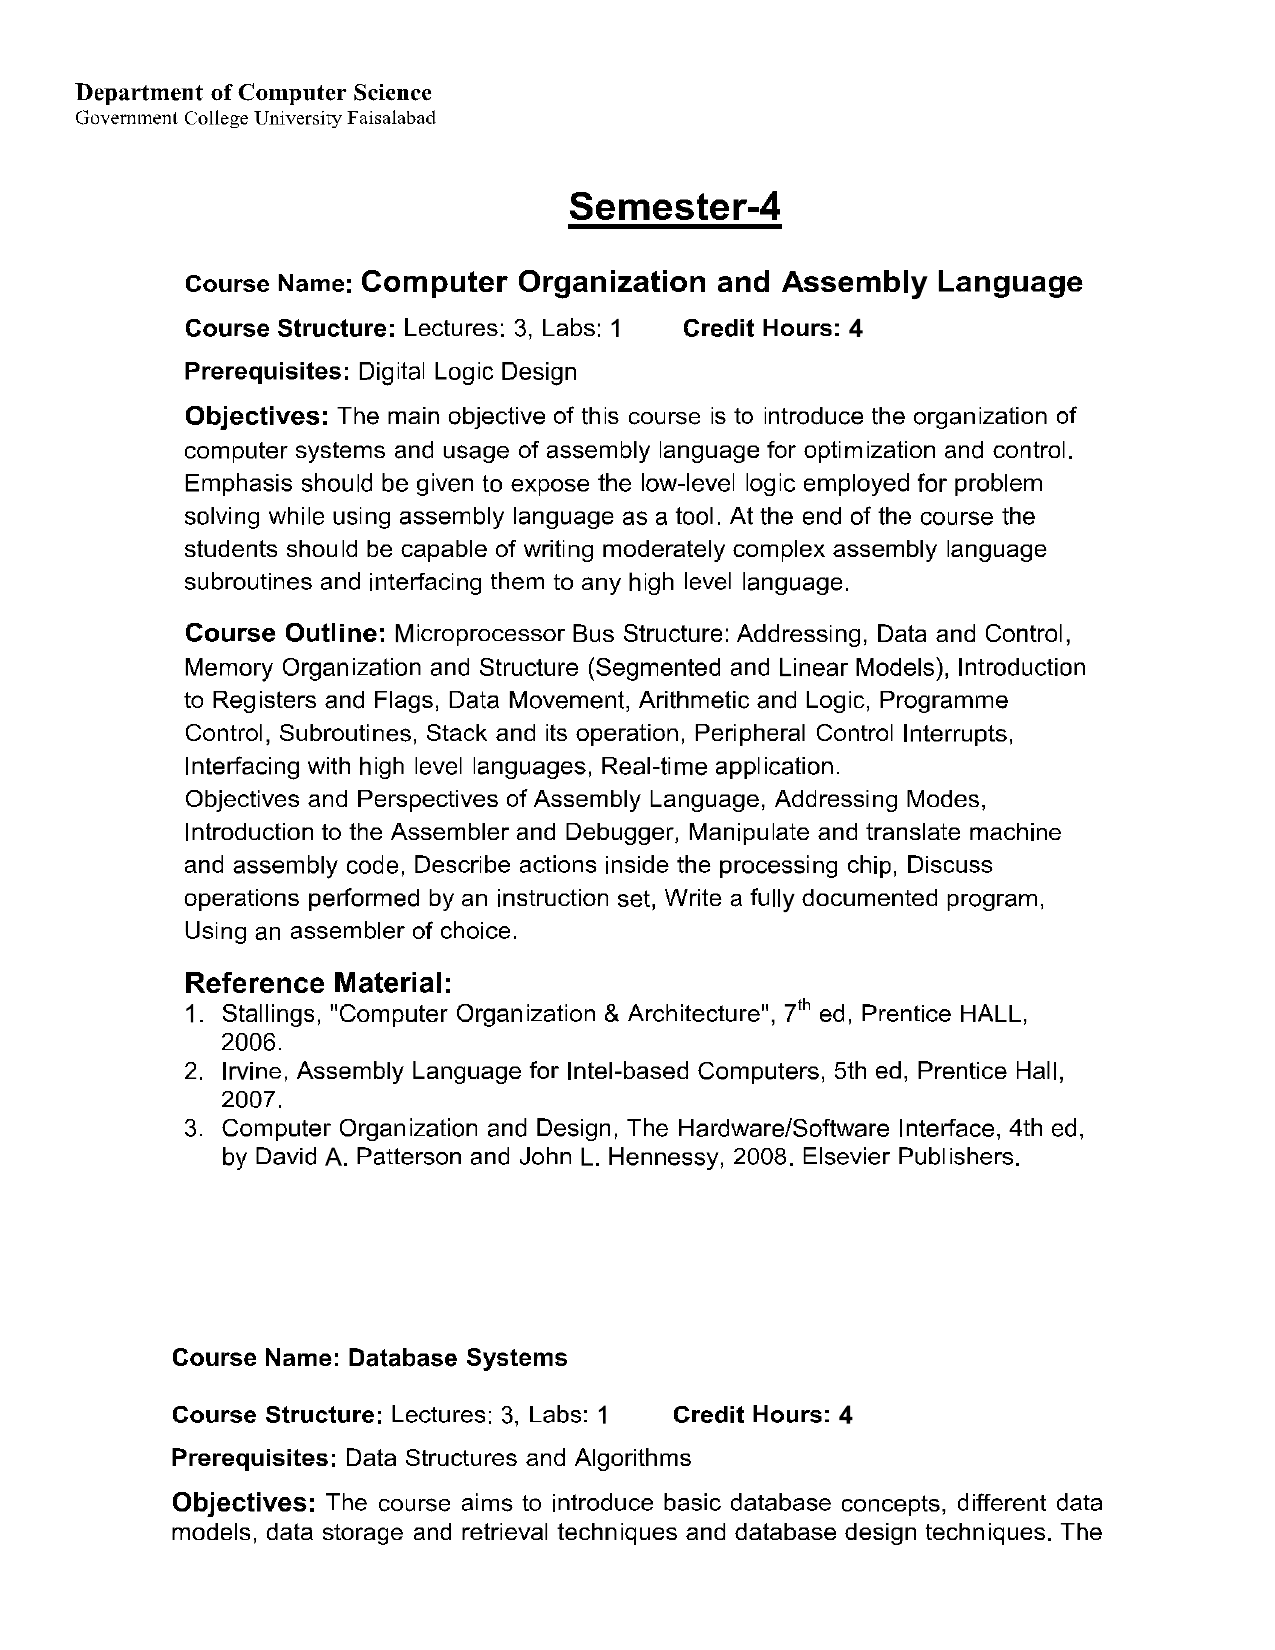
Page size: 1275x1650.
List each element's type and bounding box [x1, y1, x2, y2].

picture [627, 1004, 678, 1023]
picture [482, 474, 503, 493]
picture [462, 893, 488, 907]
picture [526, 1448, 566, 1467]
picture [357, 1147, 462, 1166]
picture [286, 540, 338, 558]
picture [185, 921, 218, 940]
picture [907, 790, 986, 812]
picture [947, 893, 1044, 912]
picture [553, 406, 575, 425]
picture [746, 473, 776, 497]
picture [638, 691, 750, 709]
picture [913, 411, 976, 430]
picture [278, 274, 344, 293]
picture [346, 855, 404, 878]
picture [698, 1061, 824, 1085]
picture [75, 83, 204, 106]
picture [947, 540, 1047, 563]
picture [737, 624, 832, 643]
picture [518, 440, 539, 459]
picture [307, 757, 350, 775]
picture [866, 823, 961, 841]
picture [462, 1523, 548, 1541]
picture [965, 658, 1086, 677]
picture [184, 572, 313, 591]
picture [729, 507, 753, 525]
picture [655, 511, 668, 526]
picture [862, 1004, 952, 1023]
picture [415, 855, 482, 874]
picture [720, 855, 809, 879]
picture [645, 572, 674, 596]
picture [394, 441, 434, 459]
picture [772, 823, 810, 841]
picture [1051, 1118, 1084, 1141]
picture [339, 1118, 406, 1142]
picture [733, 540, 826, 563]
picture [416, 478, 428, 497]
picture [803, 473, 909, 497]
picture [413, 1061, 522, 1085]
picture [185, 473, 293, 497]
picture [449, 691, 500, 709]
picture [695, 724, 736, 742]
picture [412, 921, 434, 940]
picture [529, 1061, 560, 1080]
picture [349, 1348, 458, 1367]
picture [784, 998, 811, 1023]
picture [686, 1523, 726, 1541]
picture [405, 318, 504, 337]
picture [557, 1523, 617, 1541]
picture [518, 269, 607, 299]
picture [604, 407, 619, 425]
picture [533, 790, 642, 813]
picture [628, 411, 701, 425]
picture [342, 540, 358, 558]
picture [461, 1493, 478, 1512]
picture [609, 1147, 723, 1171]
picture [405, 1448, 518, 1467]
picture [321, 823, 342, 841]
picture [349, 823, 383, 841]
picture [845, 445, 863, 459]
picture [519, 855, 597, 874]
picture [753, 1405, 830, 1424]
picture [491, 572, 545, 591]
picture [260, 691, 317, 709]
picture [598, 473, 632, 493]
picture [185, 622, 276, 643]
picture [509, 691, 629, 713]
picture [256, 1147, 317, 1166]
picture [382, 473, 408, 493]
picture [957, 1493, 969, 1512]
picture [849, 691, 870, 713]
picture [944, 441, 984, 459]
picture [660, 441, 759, 464]
picture [335, 972, 435, 994]
picture [417, 624, 566, 647]
picture [918, 1061, 1007, 1080]
picture [973, 1493, 1047, 1512]
picture [899, 1147, 945, 1166]
picture [443, 445, 510, 464]
picture [804, 441, 841, 464]
picture [390, 823, 510, 841]
picture [347, 1448, 397, 1467]
picture [527, 1004, 595, 1023]
picture [970, 823, 1029, 841]
picture [1009, 1118, 1043, 1137]
picture [576, 724, 685, 747]
picture [479, 657, 579, 677]
picture [172, 1405, 257, 1424]
picture [296, 1061, 405, 1085]
picture [285, 622, 335, 643]
picture [353, 658, 421, 677]
picture [819, 1004, 852, 1026]
picture [581, 407, 601, 425]
picture [873, 794, 898, 813]
picture [764, 407, 864, 425]
picture [256, 1066, 288, 1083]
picture [664, 889, 722, 907]
picture [740, 724, 805, 747]
picture [429, 889, 455, 912]
picture [781, 270, 901, 293]
picture [664, 1493, 722, 1512]
picture [574, 1061, 689, 1080]
picture [627, 1118, 669, 1138]
picture [435, 362, 474, 386]
picture [185, 723, 262, 742]
picture [1056, 406, 1078, 425]
picture [813, 860, 838, 879]
picture [184, 855, 224, 874]
picture [802, 889, 938, 907]
picture [568, 544, 594, 563]
picture [184, 110, 249, 129]
picture [401, 540, 488, 563]
picture [301, 473, 353, 493]
picture [950, 1147, 1014, 1166]
picture [266, 1348, 332, 1367]
picture [358, 790, 498, 813]
picture [514, 507, 614, 530]
picture [184, 691, 204, 709]
picture [760, 507, 794, 526]
picture [818, 823, 858, 841]
picture [872, 407, 906, 425]
picture [611, 270, 706, 293]
picture [730, 1493, 832, 1512]
picture [373, 728, 417, 746]
picture [357, 473, 373, 493]
picture [470, 1147, 510, 1166]
picture [254, 110, 343, 129]
picture [211, 83, 233, 101]
picture [375, 572, 454, 591]
picture [553, 573, 574, 591]
picture [856, 657, 948, 682]
picture [466, 1348, 568, 1372]
picture [347, 110, 437, 125]
picture [523, 540, 565, 558]
picture [430, 658, 470, 677]
picture [222, 1033, 282, 1052]
picture [473, 757, 592, 780]
picture [184, 441, 289, 464]
picture [456, 1003, 523, 1028]
picture [185, 362, 342, 385]
picture [487, 1118, 527, 1138]
picture [867, 441, 935, 459]
picture [733, 191, 781, 221]
picture [410, 1118, 478, 1138]
picture [221, 926, 247, 945]
picture [340, 624, 385, 643]
picture [1056, 1493, 1103, 1512]
picture [399, 507, 505, 530]
picture [330, 1003, 449, 1028]
picture [920, 511, 994, 526]
picture [496, 724, 535, 742]
picture [574, 1448, 692, 1472]
picture [847, 855, 872, 874]
picture [519, 1147, 572, 1166]
picture [917, 473, 948, 493]
picture [516, 823, 556, 841]
picture [75, 110, 179, 125]
picture [478, 362, 494, 381]
picture [715, 757, 760, 780]
picture [185, 405, 320, 431]
picture [733, 1147, 787, 1166]
picture [506, 789, 528, 808]
picture [268, 507, 299, 525]
picture [1002, 507, 1036, 526]
picture [375, 757, 404, 780]
picture [961, 1004, 1027, 1026]
picture [172, 1523, 257, 1545]
picture [642, 473, 734, 493]
picture [279, 723, 369, 742]
picture [320, 572, 361, 591]
picture [213, 691, 256, 714]
picture [502, 362, 577, 386]
picture [612, 855, 669, 874]
picture [779, 473, 795, 493]
picture [448, 407, 546, 430]
picture [362, 269, 428, 293]
picture [238, 83, 347, 106]
picture [185, 658, 274, 682]
picture [588, 657, 721, 682]
picture [185, 274, 269, 293]
picture [689, 823, 735, 841]
picture [936, 624, 976, 643]
picture [537, 1118, 618, 1142]
picture [172, 1348, 257, 1367]
picture [806, 691, 846, 714]
picture [799, 662, 849, 677]
picture [309, 888, 420, 912]
picture [222, 1090, 282, 1109]
picture [308, 790, 348, 808]
picture [222, 1003, 262, 1023]
picture [457, 577, 482, 596]
picture [392, 1405, 486, 1424]
picture [282, 657, 349, 682]
picture [277, 318, 387, 338]
picture [880, 691, 1009, 714]
picture [522, 1494, 542, 1512]
picture [955, 473, 1043, 497]
picture [296, 441, 386, 464]
picture [375, 691, 439, 714]
picture [685, 572, 731, 591]
picture [569, 191, 730, 221]
picture [308, 507, 324, 526]
picture [546, 724, 568, 742]
picture [415, 757, 462, 776]
picture [184, 1118, 203, 1138]
picture [184, 889, 300, 912]
picture [803, 1147, 891, 1166]
picture [573, 624, 614, 643]
picture [367, 540, 393, 558]
picture [735, 1523, 837, 1541]
picture [622, 511, 648, 526]
picture [711, 407, 726, 425]
picture [774, 790, 869, 808]
picture [223, 1147, 248, 1171]
picture [816, 723, 893, 742]
picture [673, 1405, 745, 1424]
picture [514, 319, 532, 341]
picture [337, 407, 379, 425]
picture [495, 539, 517, 558]
picture [650, 790, 765, 813]
picture [482, 1498, 513, 1512]
picture [1060, 1523, 1103, 1541]
picture [322, 1523, 404, 1546]
picture [802, 507, 842, 526]
picture [365, 511, 391, 530]
picture [878, 507, 912, 526]
picture [765, 757, 840, 776]
picture [184, 507, 231, 526]
picture [530, 1405, 588, 1424]
picture [743, 827, 769, 846]
picture [938, 270, 1083, 299]
picture [979, 407, 1047, 425]
picture [511, 478, 590, 497]
picture [621, 1523, 678, 1546]
picture [558, 1493, 654, 1512]
picture [681, 1004, 769, 1023]
picture [266, 1523, 314, 1541]
picture [233, 855, 338, 879]
picture [413, 1523, 452, 1541]
picture [675, 507, 713, 526]
picture [222, 1118, 332, 1142]
picture [172, 1448, 329, 1472]
picture [602, 757, 671, 776]
picture [397, 362, 424, 381]
picture [763, 319, 840, 337]
picture [388, 407, 439, 425]
picture [925, 1523, 985, 1541]
picture [906, 1118, 1001, 1141]
picture [730, 893, 743, 907]
picture [717, 270, 770, 293]
picture [326, 1493, 368, 1512]
picture [546, 441, 651, 464]
picture [432, 473, 474, 493]
picture [993, 441, 1065, 459]
picture [581, 577, 622, 596]
picture [875, 1061, 908, 1083]
picture [836, 628, 867, 648]
picture [750, 888, 770, 907]
picture [185, 789, 300, 813]
picture [834, 1061, 867, 1080]
picture [440, 921, 517, 940]
picture [878, 624, 928, 643]
picture [677, 855, 711, 874]
picture [880, 860, 897, 879]
picture [985, 623, 1062, 643]
picture [989, 1523, 1046, 1546]
picture [501, 1405, 519, 1428]
picture [603, 540, 726, 563]
picture [354, 83, 432, 101]
picture [566, 823, 679, 846]
picture [910, 724, 1013, 747]
picture [1017, 1061, 1050, 1080]
picture [767, 440, 797, 459]
picture [842, 1494, 946, 1517]
picture [1037, 827, 1062, 841]
picture [185, 318, 269, 338]
picture [378, 1498, 451, 1512]
picture [908, 855, 993, 874]
picture [192, 756, 299, 780]
picture [679, 1118, 890, 1138]
picture [734, 407, 754, 425]
picture [683, 318, 755, 338]
picture [845, 1523, 917, 1546]
picture [432, 270, 509, 299]
picture [235, 511, 260, 530]
picture [503, 889, 609, 907]
picture [255, 926, 281, 941]
picture [290, 921, 406, 940]
picture [333, 507, 362, 526]
picture [674, 761, 708, 776]
picture [623, 623, 728, 643]
picture [186, 971, 324, 994]
picture [426, 723, 488, 742]
picture [277, 1009, 321, 1028]
picture [833, 540, 938, 563]
picture [730, 658, 770, 677]
picture [604, 1003, 620, 1023]
picture [325, 691, 364, 709]
picture [184, 1061, 197, 1080]
picture [543, 318, 601, 337]
picture [743, 572, 843, 596]
picture [851, 506, 872, 526]
picture [184, 540, 278, 558]
picture [485, 855, 511, 874]
picture [617, 889, 656, 911]
picture [757, 691, 797, 709]
picture [359, 362, 394, 386]
picture [265, 1405, 375, 1424]
picture [192, 823, 313, 841]
picture [172, 1492, 307, 1518]
